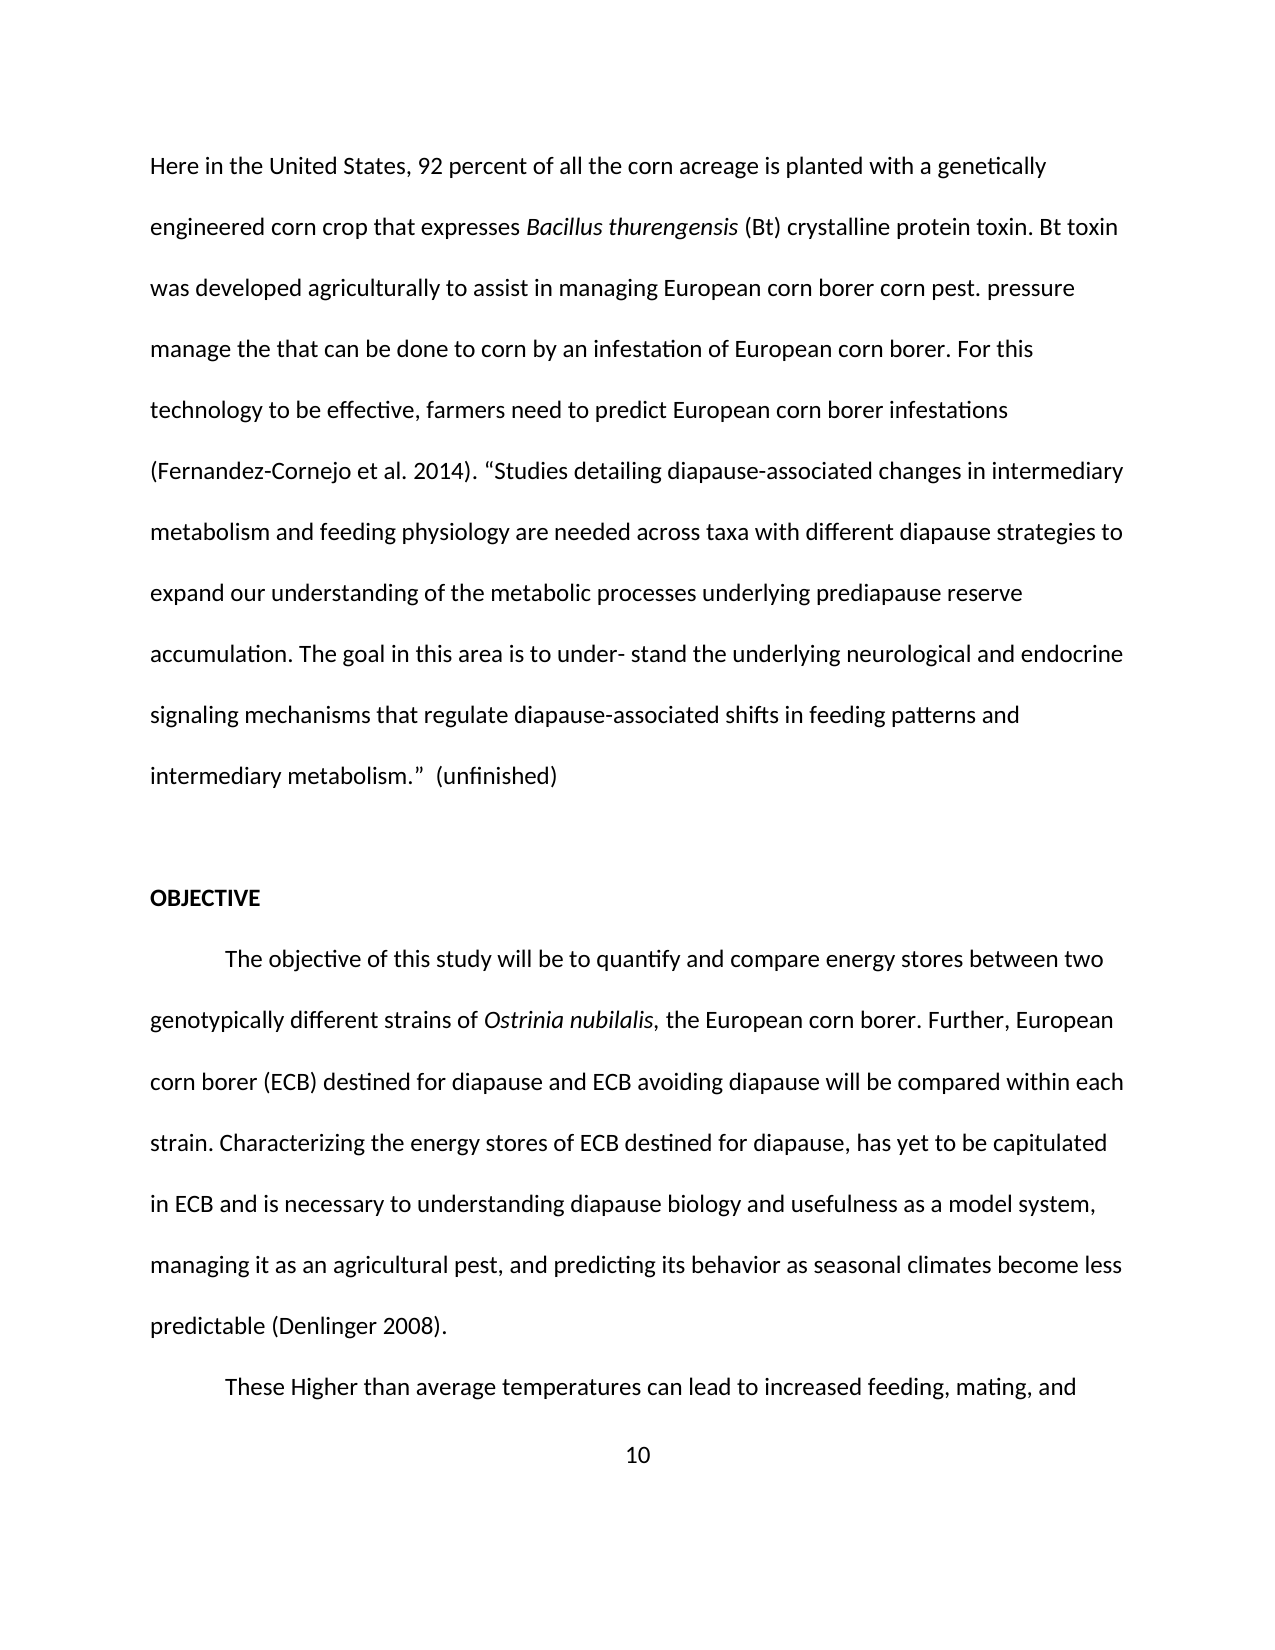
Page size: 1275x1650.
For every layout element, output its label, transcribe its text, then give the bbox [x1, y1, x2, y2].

text The objective of this study will be to quantify and compare energy stores between two genotypically different strains of Ostrinia nubilalis, the European corn borer. Further, European corn borer (ECB) destined for diapause and ECB avoiding diapause will be compared within each strain. Characterizing the energy stores of ECB destined for diapause, has yet to be capitulated in ECB and is necessary to understanding diapause biology and usefulness as a model system, managing it as an agricultural pest, and predicting its behavior as seasonal climates become less predictable (Denlinger 2008). [150, 943, 1125, 1340]
text OBJECTIVE [150, 882, 1125, 913]
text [150, 1371, 1125, 1401]
text Here in the United States, 92 percent of all the corn acreage is planted with a genetically engineered corn crop that expresses Bacillus thurengensis (Bt) crystalline protein toxin. Bt toxin was developed agriculturally to assist in managing European corn borer corn pest. pressure manage the that can be done to corn by an infestation of European corn borer. For this technology to be effective, farmers need to predict European corn borer infestations (Fernandez-Cornejo et al. 2014). “Studies detailing diapause-associated changes in intermediary metabolism and feeding physiology are needed across taxa with different diapause strategies to expand our understanding of the metabolic processes underlying prediapause reserve accumulation. The goal in this area is to under- stand the underlying neurological and endocrine signaling mechanisms that regulate diapause-associated shifts in feeding patterns and intermediary metabolism.” (unfinished) [150, 150, 1125, 791]
